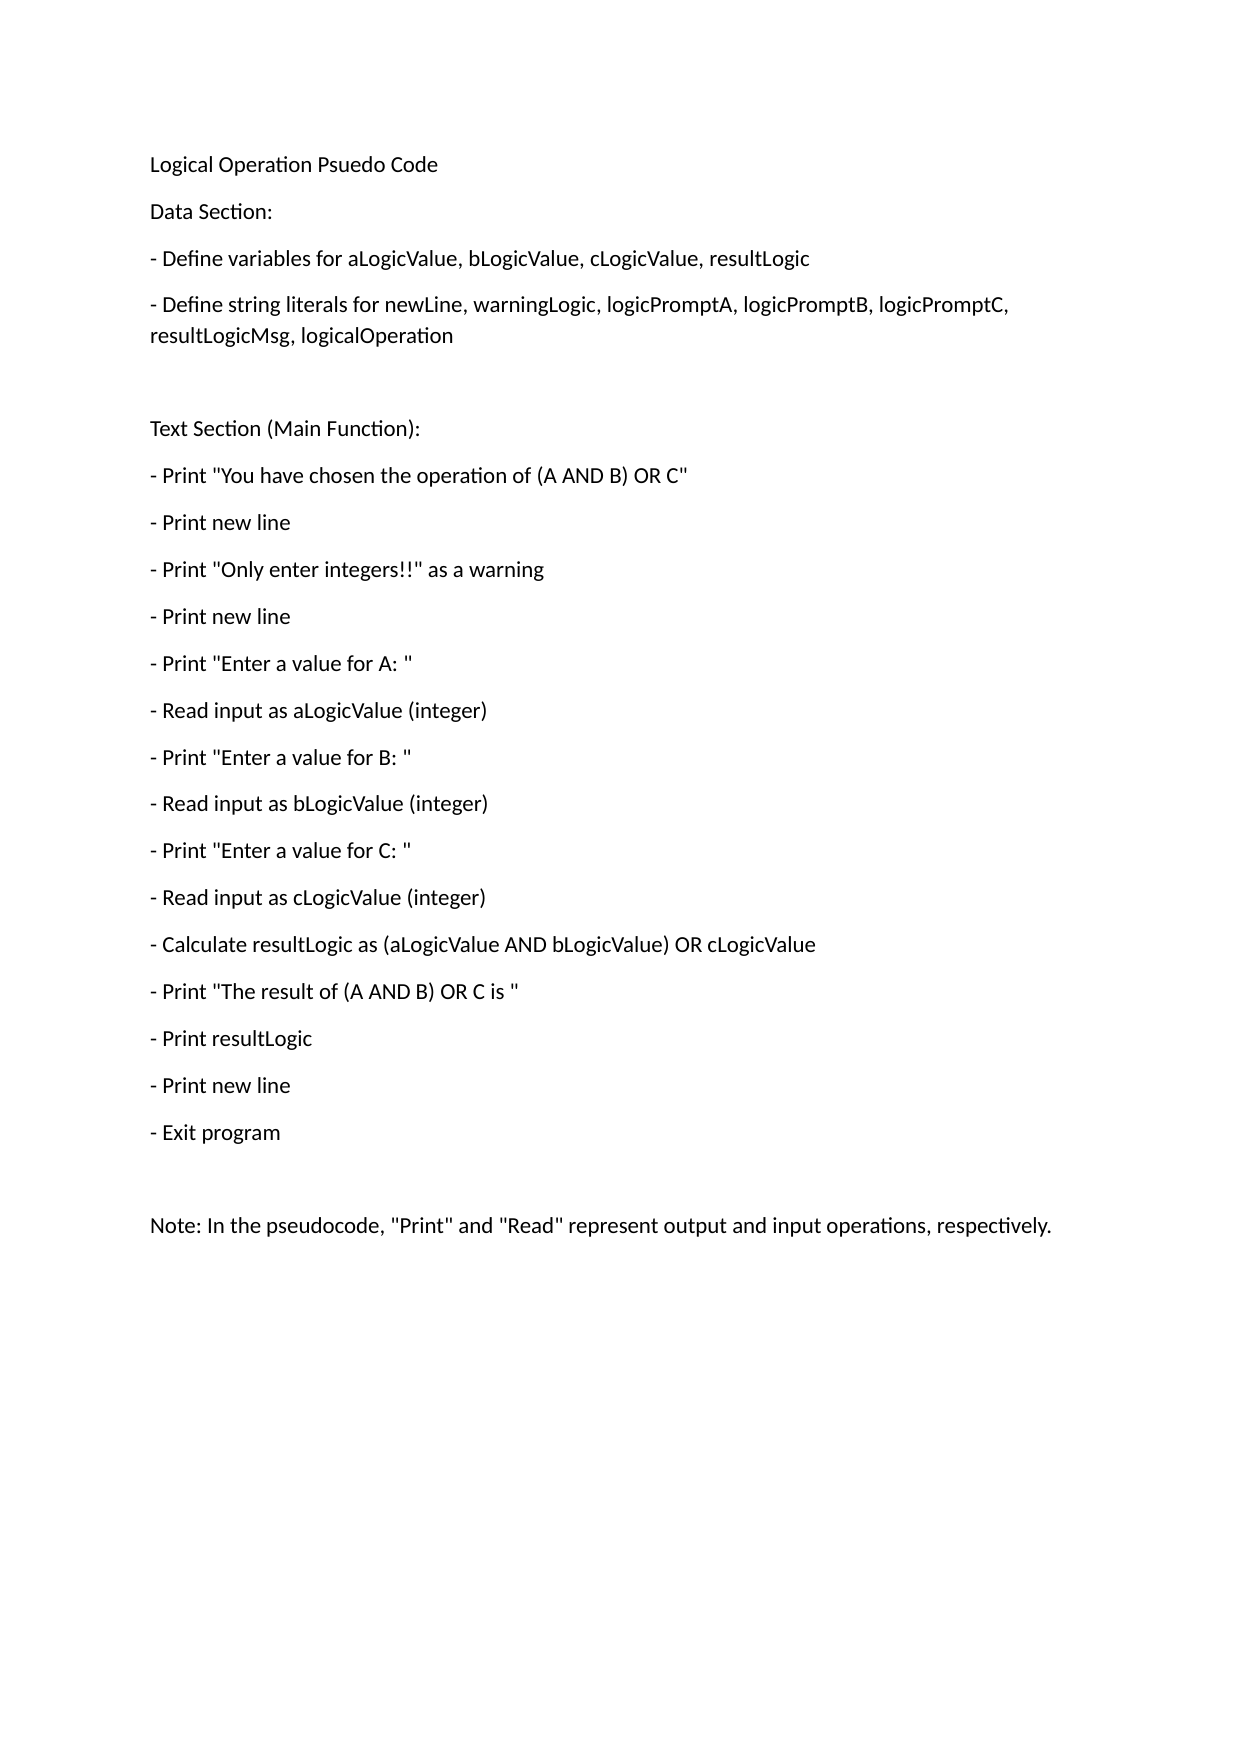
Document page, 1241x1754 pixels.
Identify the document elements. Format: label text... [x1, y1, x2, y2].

text - Calculate resultLogic as (aLogicValue AND bLogicValue) OR cLogicValue [150, 930, 1090, 958]
text Logical Operation Psuedo Code [150, 150, 1090, 178]
text - Print "Enter a value for C: " [150, 836, 1090, 864]
text - Read input as aLogicValue (integer) [150, 696, 1090, 724]
text - Print "You have chosen the operation of (A AND B) OR C" [150, 461, 1090, 489]
text - Print "Only enter integers!!" as a warning [150, 555, 1090, 583]
text - Read input as cLogicValue (integer) [150, 883, 1090, 911]
text - Print "Enter a value for B: " [150, 743, 1090, 771]
text - Print new line [150, 508, 1090, 536]
text Text Section (Main Function): [150, 414, 1090, 443]
text - Read input as bLogicValue (integer) [150, 789, 1090, 818]
text - Exit program [150, 1118, 1090, 1146]
text - Define string literals for newLine, warningLogic, logicPromptA, logicPromptB, logicPromptC, resultLogicMsg, logicalOperation [150, 291, 1090, 349]
text - Print "The result of (A AND B) OR C is " [150, 977, 1090, 1005]
text - Print new line [150, 602, 1090, 630]
text Note: In the pseudocode, "Print" and "Read" represent output and input operations, respectively. [150, 1211, 1090, 1239]
text - Print resultLogic [150, 1024, 1090, 1052]
text - Print new line [150, 1071, 1090, 1099]
text - Define variables for aLogicValue, bLogicValue, cLogicValue, resultLogic [150, 244, 1090, 272]
text - Print "Enter a value for A: " [150, 649, 1090, 677]
text Data Section: [150, 197, 1090, 225]
